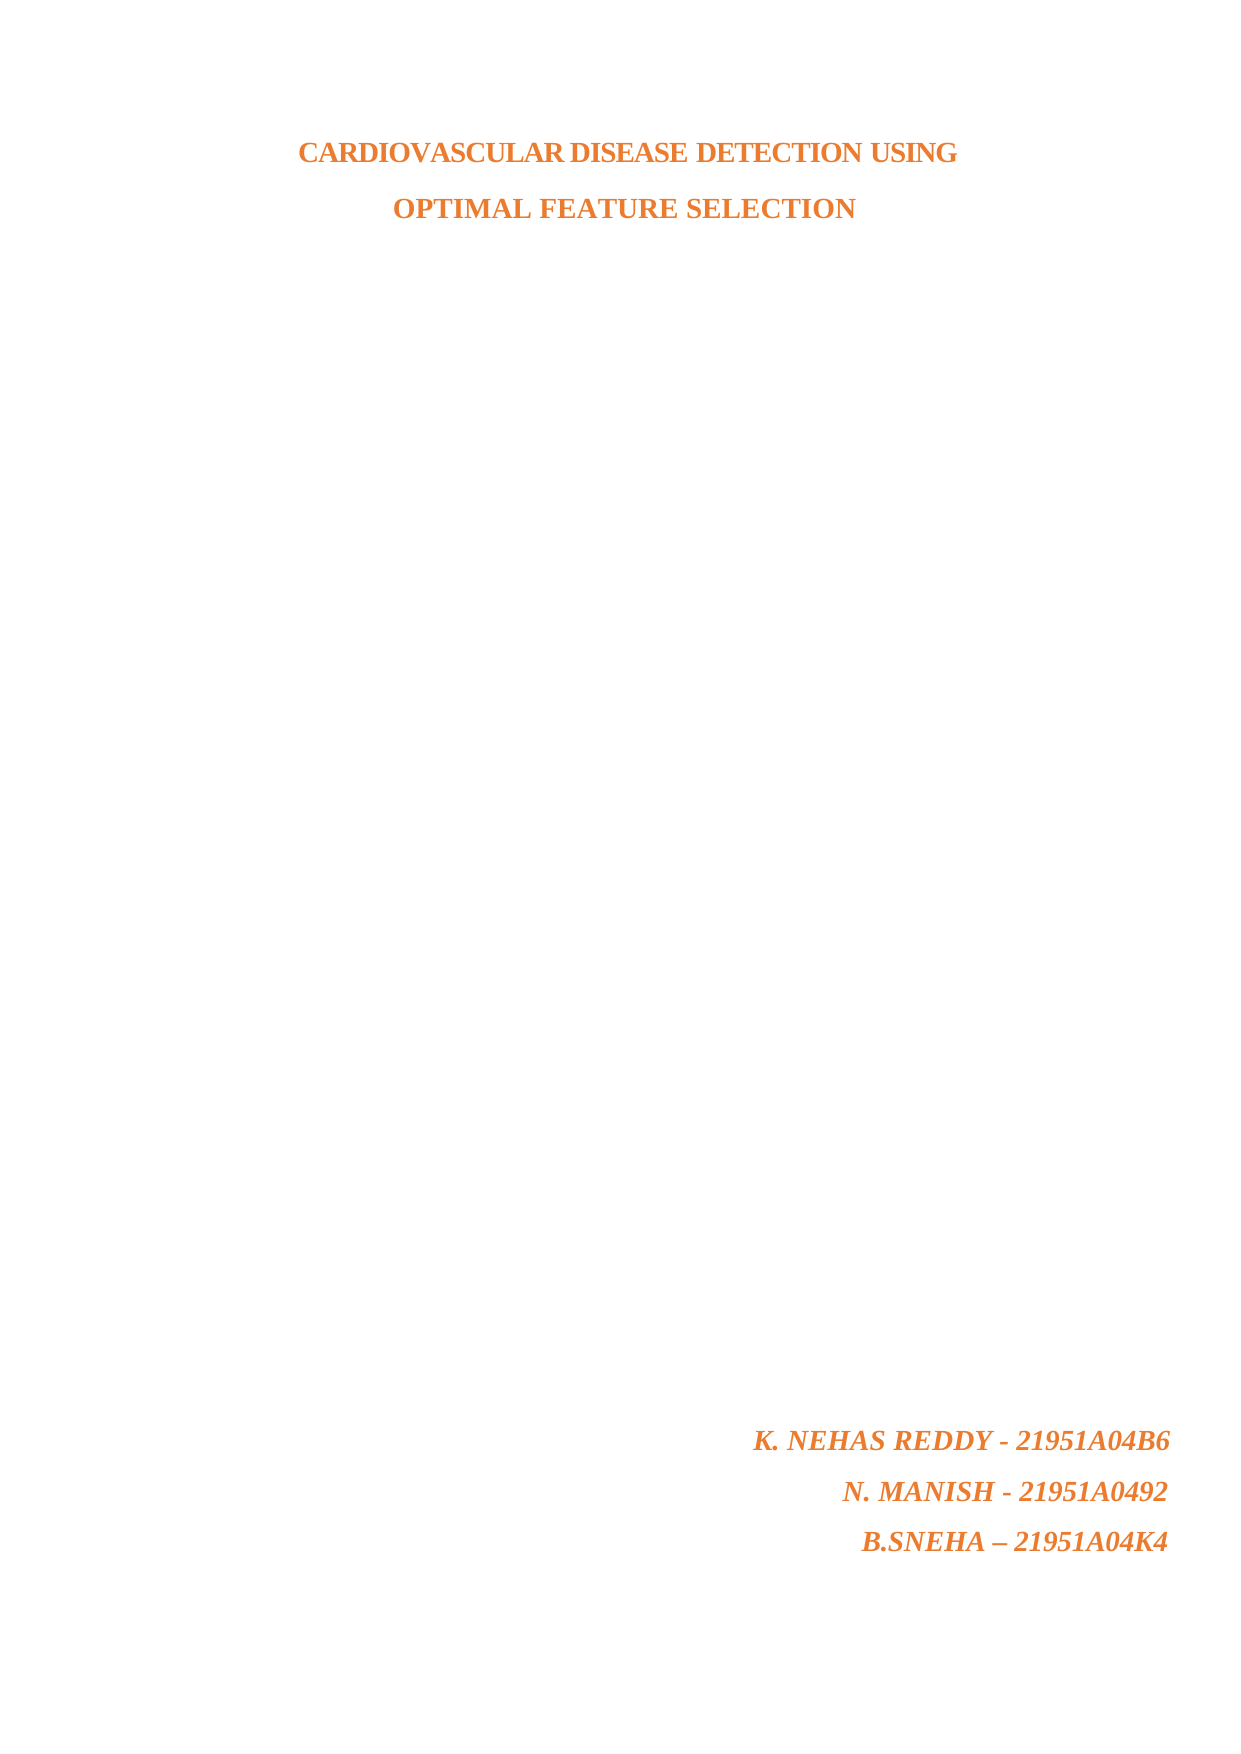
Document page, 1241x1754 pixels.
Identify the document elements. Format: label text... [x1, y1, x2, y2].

text B.SNEHA – 21951A04K4 [88, 1524, 1168, 1558]
subtitle CARDIOVASCULAR DISEASE DETECTION USING [235, 135, 1054, 169]
subtitle OPTIMAL FEATURE SELECTION [235, 191, 1054, 225]
text N. MANISH - 21951A0492 [88, 1474, 1168, 1507]
text K. NEHAS REDDY - 21951A04B6 [88, 1423, 1170, 1457]
